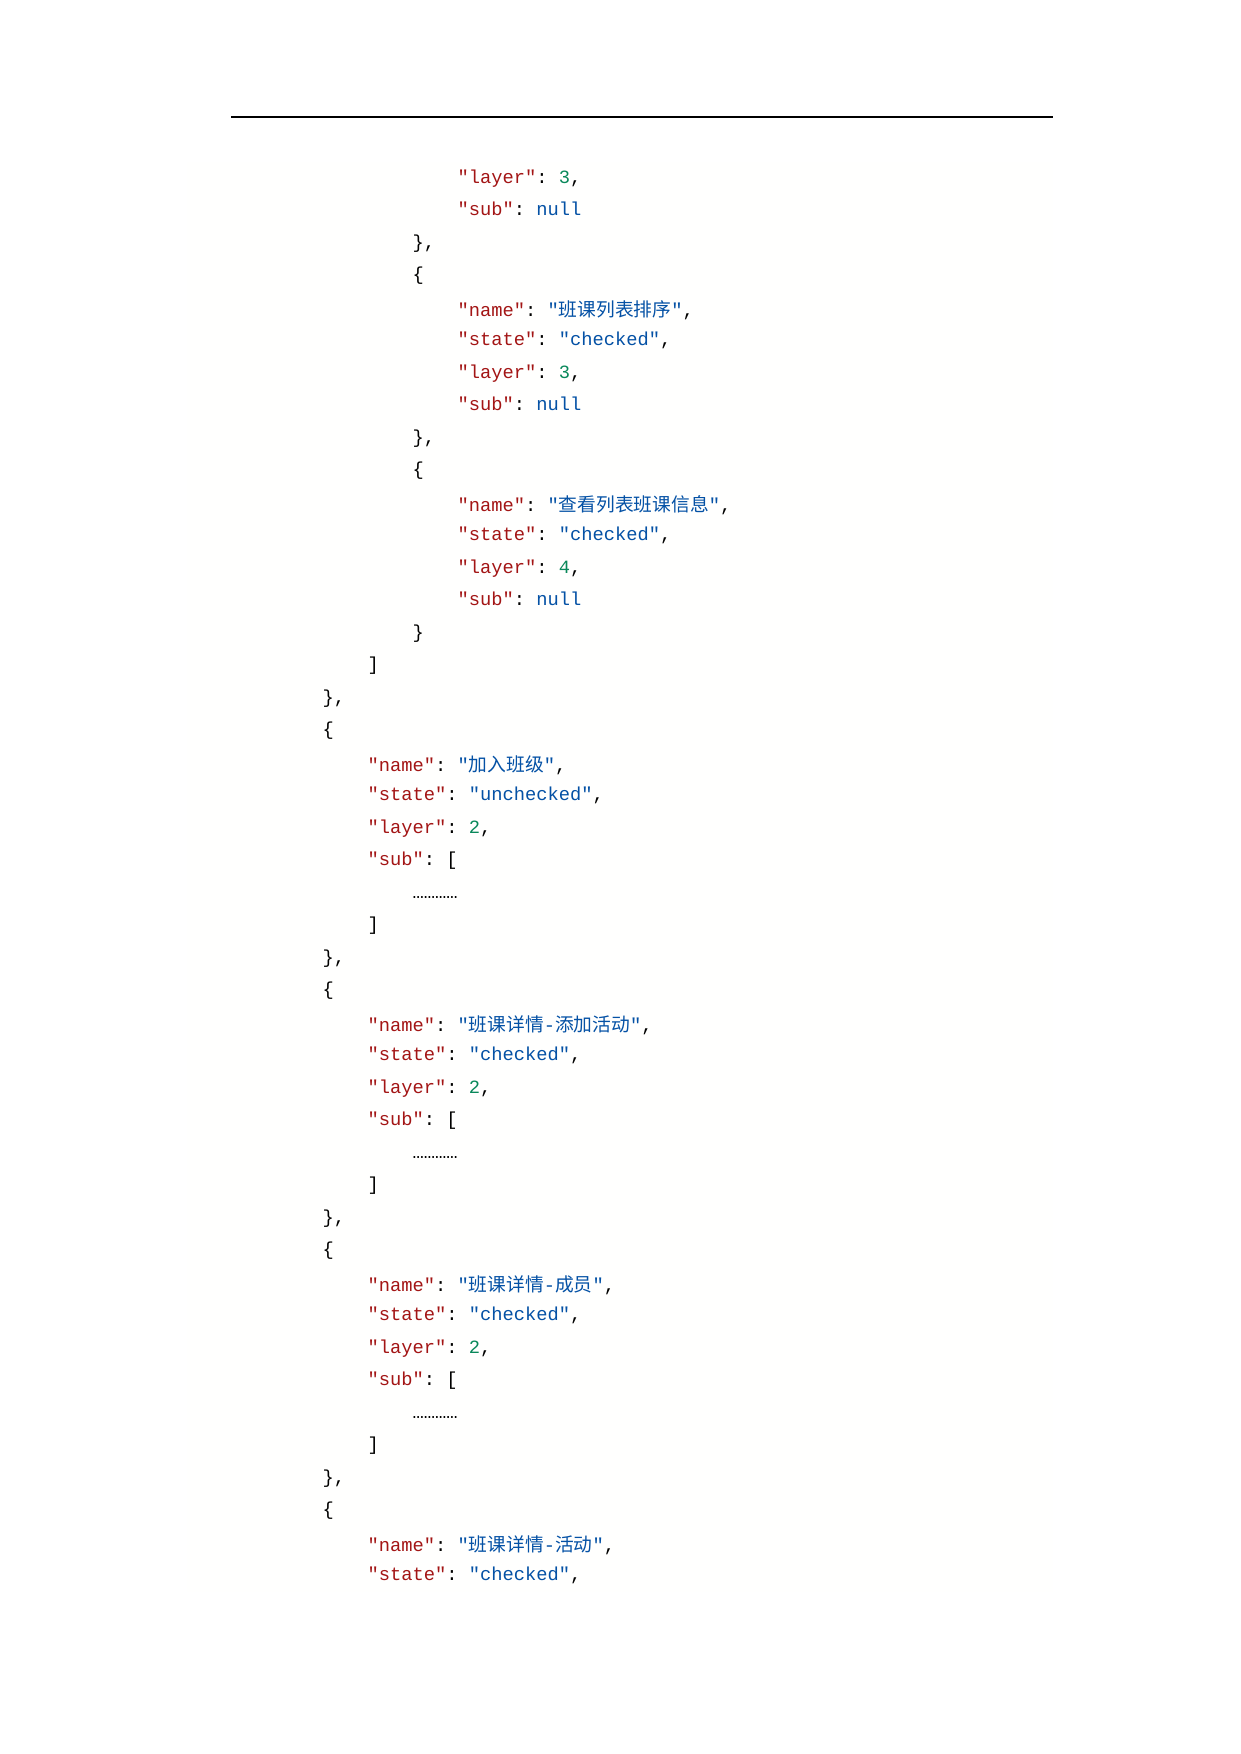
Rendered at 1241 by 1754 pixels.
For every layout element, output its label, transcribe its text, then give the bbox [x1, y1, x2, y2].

text "name": "班课详情-活动", [187, 1527, 1053, 1559]
text "name": "班课详情-添加活动", [187, 1007, 1053, 1039]
text "sub": [ [187, 1364, 1053, 1397]
text "sub": [ [187, 844, 1053, 877]
text "layer": 4, [187, 552, 1053, 584]
text { [187, 714, 1053, 747]
text "name": "班课详情-成员", [187, 1267, 1053, 1299]
text "layer": 3, [187, 162, 1053, 194]
text "state": "checked", [187, 1559, 1053, 1592]
text { [187, 1234, 1053, 1267]
text "sub": null [187, 194, 1053, 227]
text { [187, 974, 1053, 1007]
text "layer": 3, [187, 357, 1053, 389]
text }, [187, 227, 1053, 259]
text ] [187, 1169, 1053, 1202]
text ………… [187, 1137, 1053, 1169]
text "layer": 2, [187, 812, 1053, 844]
text }, [187, 422, 1053, 454]
text "sub": [ [187, 1104, 1053, 1137]
text "state": "checked", [187, 519, 1053, 552]
text { [187, 1494, 1053, 1527]
text }, [187, 1202, 1053, 1234]
text }, [187, 942, 1053, 974]
text ] [187, 909, 1053, 942]
text "layer": 2, [187, 1332, 1053, 1364]
text }, [187, 682, 1053, 714]
text ] [187, 1429, 1053, 1462]
text "state": "checked", [187, 324, 1053, 357]
text }, [187, 1462, 1053, 1494]
text "state": "checked", [187, 1299, 1053, 1332]
text { [187, 259, 1053, 292]
text "name": "班课列表排序", [187, 292, 1053, 324]
text ………… [187, 877, 1053, 909]
text "sub": null [187, 584, 1053, 617]
text "name": "查看列表班课信息", [187, 487, 1053, 519]
text } [187, 617, 1053, 649]
text "state": "checked", [187, 1039, 1053, 1072]
text "sub": null [187, 389, 1053, 422]
text ] [187, 649, 1053, 682]
text ………… [187, 1397, 1053, 1429]
text "layer": 2, [187, 1072, 1053, 1104]
text "state": "unchecked", [187, 779, 1053, 812]
text { [187, 454, 1053, 487]
text "name": "加入班级", [187, 747, 1053, 779]
